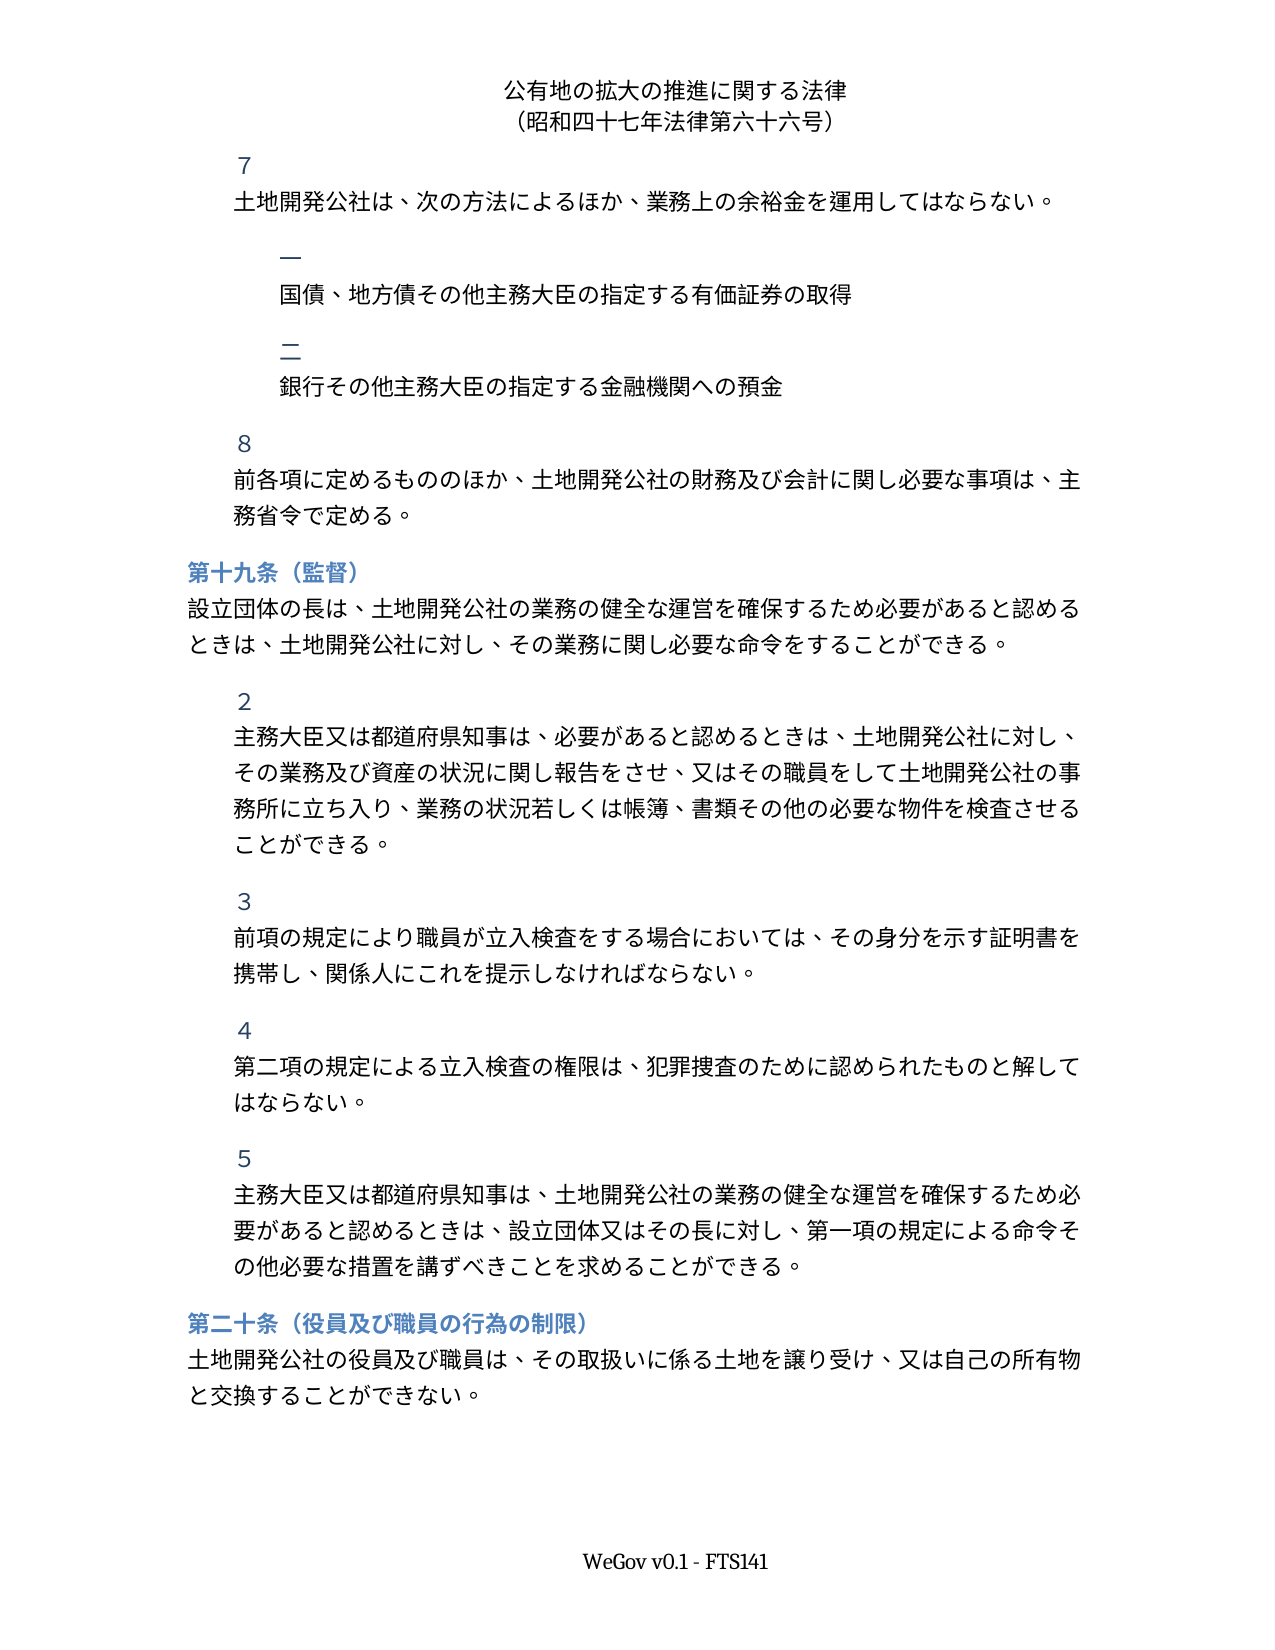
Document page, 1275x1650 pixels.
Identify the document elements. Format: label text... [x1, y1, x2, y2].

text 国債、地方債その他主務大臣の指定する有価証券の取得 [279, 279, 1087, 310]
text 主務大臣又は都道府県知事は、土地開発公社の業務の健全な運営を確保するため必要があると認めるときは、設立団体又はその長に対し、第一項の規定による命令その他必要な措置を講ずべきことを求めることができる。 [233, 1179, 1087, 1282]
text 前項の規定により職員が立入検査をする場合においては、その身分を示す証明書を携帯し、関係人にこれを提示しなければならない。 [233, 922, 1087, 989]
subtitle ３ [233, 886, 1087, 917]
subtitle 一 [279, 243, 1087, 274]
subtitle ４ [233, 1014, 1087, 1046]
text 主務大臣又は都道府県知事は、必要があると認めるときは、土地開発公社に対し、その業務及び資産の状況に関し報告をさせ、又はその職員をして土地開発公社の事務所に立ち入り、業務の状況若しくは帳簿、書類その他の必要な物件を検査させることができる。 [233, 721, 1087, 860]
subtitle 第二十条（役員及び職員の行為の制限） [187, 1308, 1087, 1339]
subtitle 第十九条（監督） [187, 557, 1087, 588]
subtitle ８ [233, 428, 1087, 459]
subtitle ５ [233, 1143, 1087, 1174]
text 銀行その他主務大臣の指定する金融機関への預金 [279, 371, 1087, 403]
text 前各項に定めるもののほか、土地開発公社の財務及び会計に関し必要な事項は、主務省令で定める。 [233, 464, 1087, 531]
text 設立団体の長は、土地開発公社の業務の健全な運営を確保するため必要があると認めるときは、土地開発公社に対し、その業務に関し必要な命令をすることができる。 [187, 593, 1087, 660]
subtitle ７ [233, 150, 1087, 181]
subtitle 二 [279, 335, 1087, 367]
text 土地開発公社は、次の方法によるほか、業務上の余裕金を運用してはならない。 [233, 186, 1087, 217]
subtitle ２ [233, 685, 1087, 717]
text 土地開発公社の役員及び職員は、その取扱いに係る土地を譲り受け、又は自己の所有物と交換することができない。 [187, 1344, 1087, 1411]
text 第二項の規定による立入検査の権限は、犯罪捜査のために認められたものと解してはならない。 [233, 1051, 1087, 1118]
